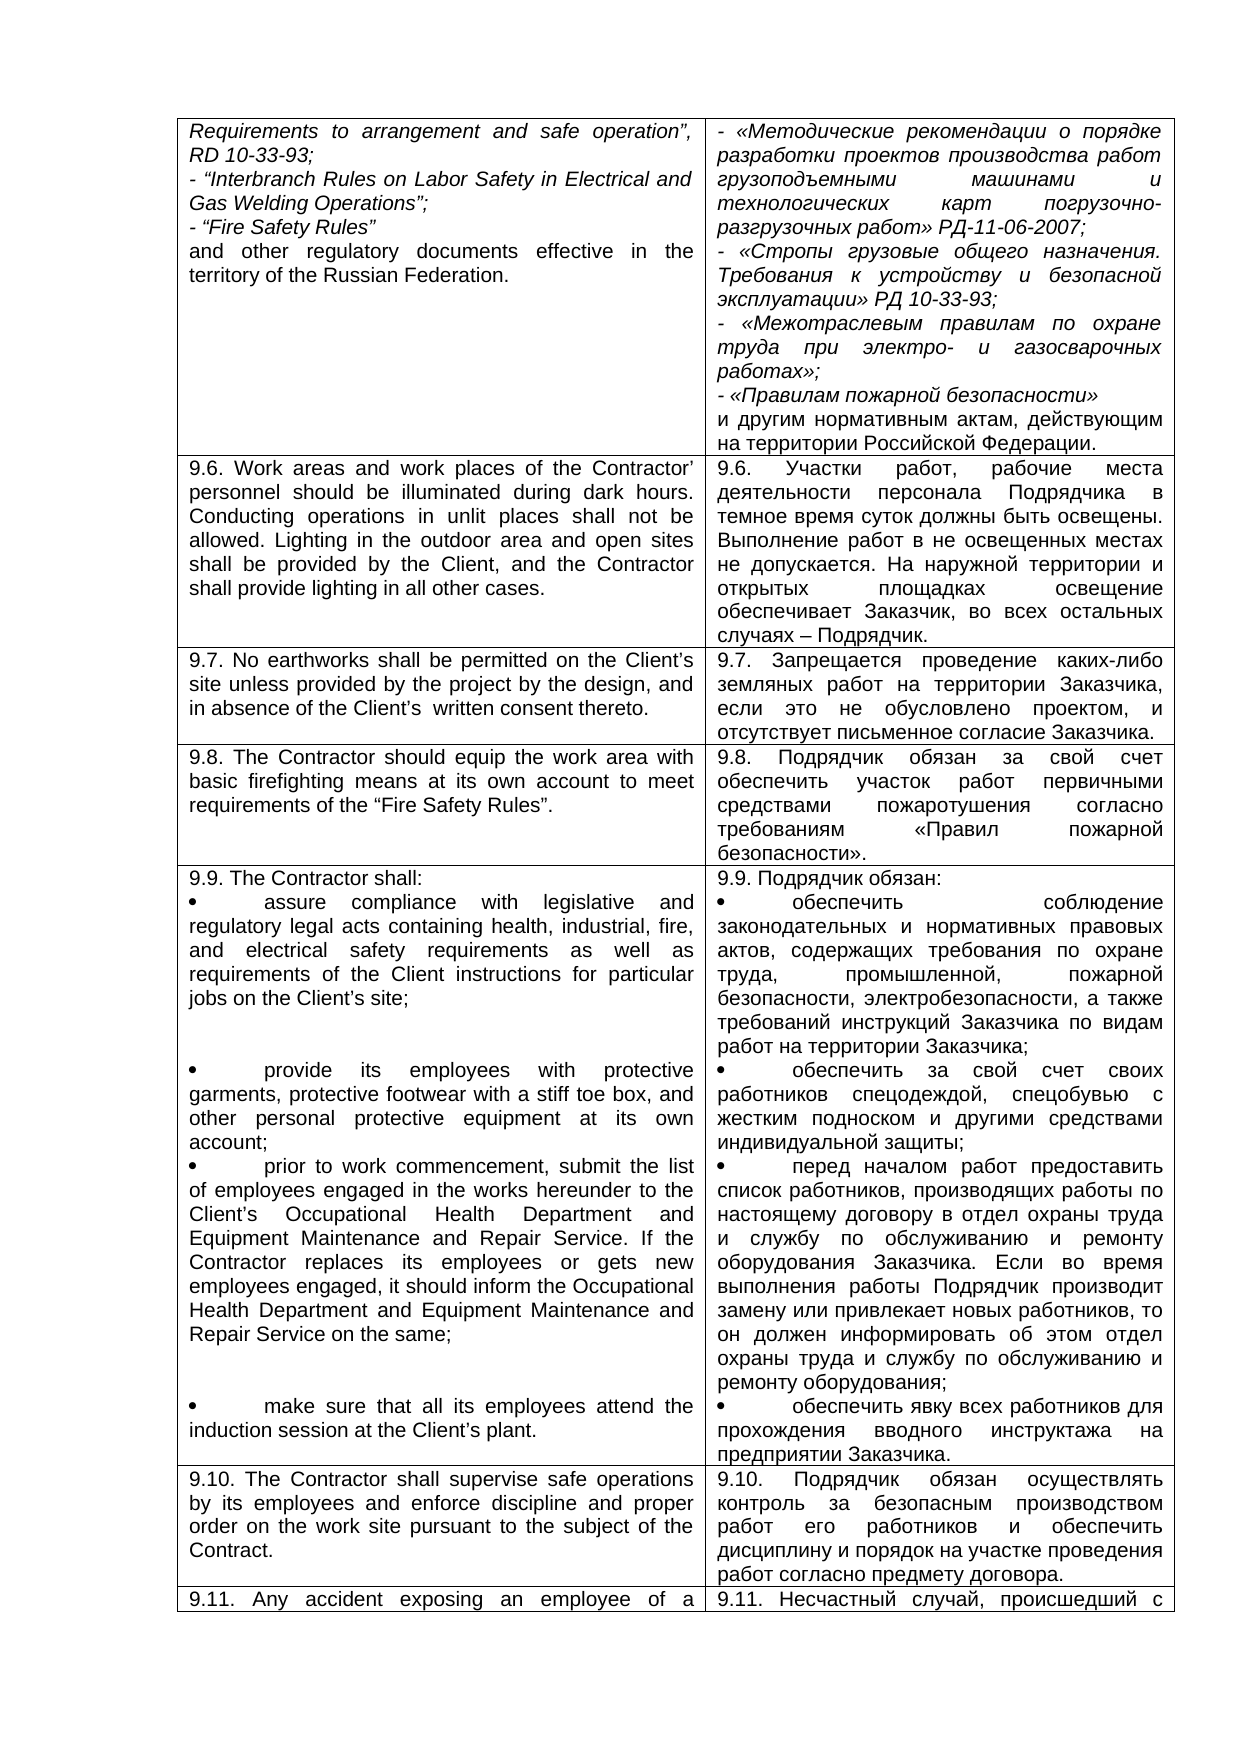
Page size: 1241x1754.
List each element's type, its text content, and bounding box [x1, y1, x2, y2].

table_cell 9.9. Подрядчик обязан: обеспечить соблюдение законодательных и нормативных правовых актов, содержащих требования по охране труда, промышленной, пожарной безопасности, электробезопасности, а также требований инструкций Заказчика по видам работ на территории Заказчика; обеспечить за свой счет своих работников спецодеждой, спецобувью с жестким подноском и другими средствами индивидуальной защиты; перед началом работ предоставить список работников, производящих работы по настоящему договору в отдел охраны труда и службу по обслуживанию и ремонту оборудования Заказчика. Если во время выполнения работы Подрядчик производит замену или привлекает новых работников, то он должен информировать об этом отдел охраны труда и службу по обслуживанию и ремонту оборудования; обеспечить явку всех работников для прохождения вводного инструктажа на предприятии Заказчика. [706, 866, 1174, 1465]
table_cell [178, 1587, 705, 1611]
table_cell 9.7. No earthworks shall be permitted on the Client’s site unless provided by the project by the design, and in absence of the Client’s written consent thereto. [178, 648, 705, 744]
table_cell 9.8. Подрядчик обязан за свой счет обеспечить участок работ первичными средствами пожаротушения согласно требованиям «Правил пожарной безопасности». [706, 745, 1174, 865]
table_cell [706, 1587, 1174, 1611]
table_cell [706, 119, 1174, 454]
table_cell 9.6. Участки работ, рабочие места деятельности персонала Подрядчика в темное время суток должны быть освещены. Выполнение работ в не освещенных местах не допускается. На наружной территории и открытых площадках освещение обеспечивает Заказчик, во всех остальных случаях – Подрядчик. [706, 456, 1174, 647]
table_cell 9.10. The Contractor shall supervise safe operations by its employees and enforce discipline and proper order on the work site pursuant to the subject of the Contract. [178, 1466, 705, 1586]
table_cell 9.6. Work areas and work places of the Contractor’ personnel should be illuminated during dark hours. Conducting operations in unlit places shall not be allowed. Lighting in the outdoor area and open sites shall be provided by the Client, and the Contractor shall provide lighting in all other cases. [178, 456, 705, 647]
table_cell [178, 119, 705, 454]
table_cell 9.7. Запрещается проведение каких-либо земляных работ на территории Заказчика, если это не обусловлено проектом, и отсутствует письменное согласие Заказчика. [706, 648, 1174, 744]
table_cell 9.8. The Contractor should equip the work area with basic firefighting means at its own account to meet requirements of the “Fire Safety Rules”. [178, 745, 705, 865]
table_cell 9.9. The Contractor shall: assure compliance with legislative and regulatory legal acts containing health, industrial, fire, and electrical safety requirements as well as requirements of the Client instructions for particular jobs on the Client’s site; provide its employees with protective garments, protective footwear with a stiff toe box, and other personal protective equipment at its own account; prior to work commencement, submit the list of employees engaged in the works hereunder to the Client’s Occupational Health Department and Equipment Maintenance and Repair Service. If the Contractor replaces its employees or gets new employees engaged, it should inform the Occupational Health Department and Equipment Maintenance and Repair Service on the same; make sure that all its employees attend the induction session at the Client’s plant. [178, 866, 705, 1465]
table_cell 9.10. Подрядчик обязан осуществлять контроль за безопасным производством работ его работников и обеспечить дисциплину и порядок на участке проведения работ согласно предмету договора. [706, 1466, 1174, 1586]
